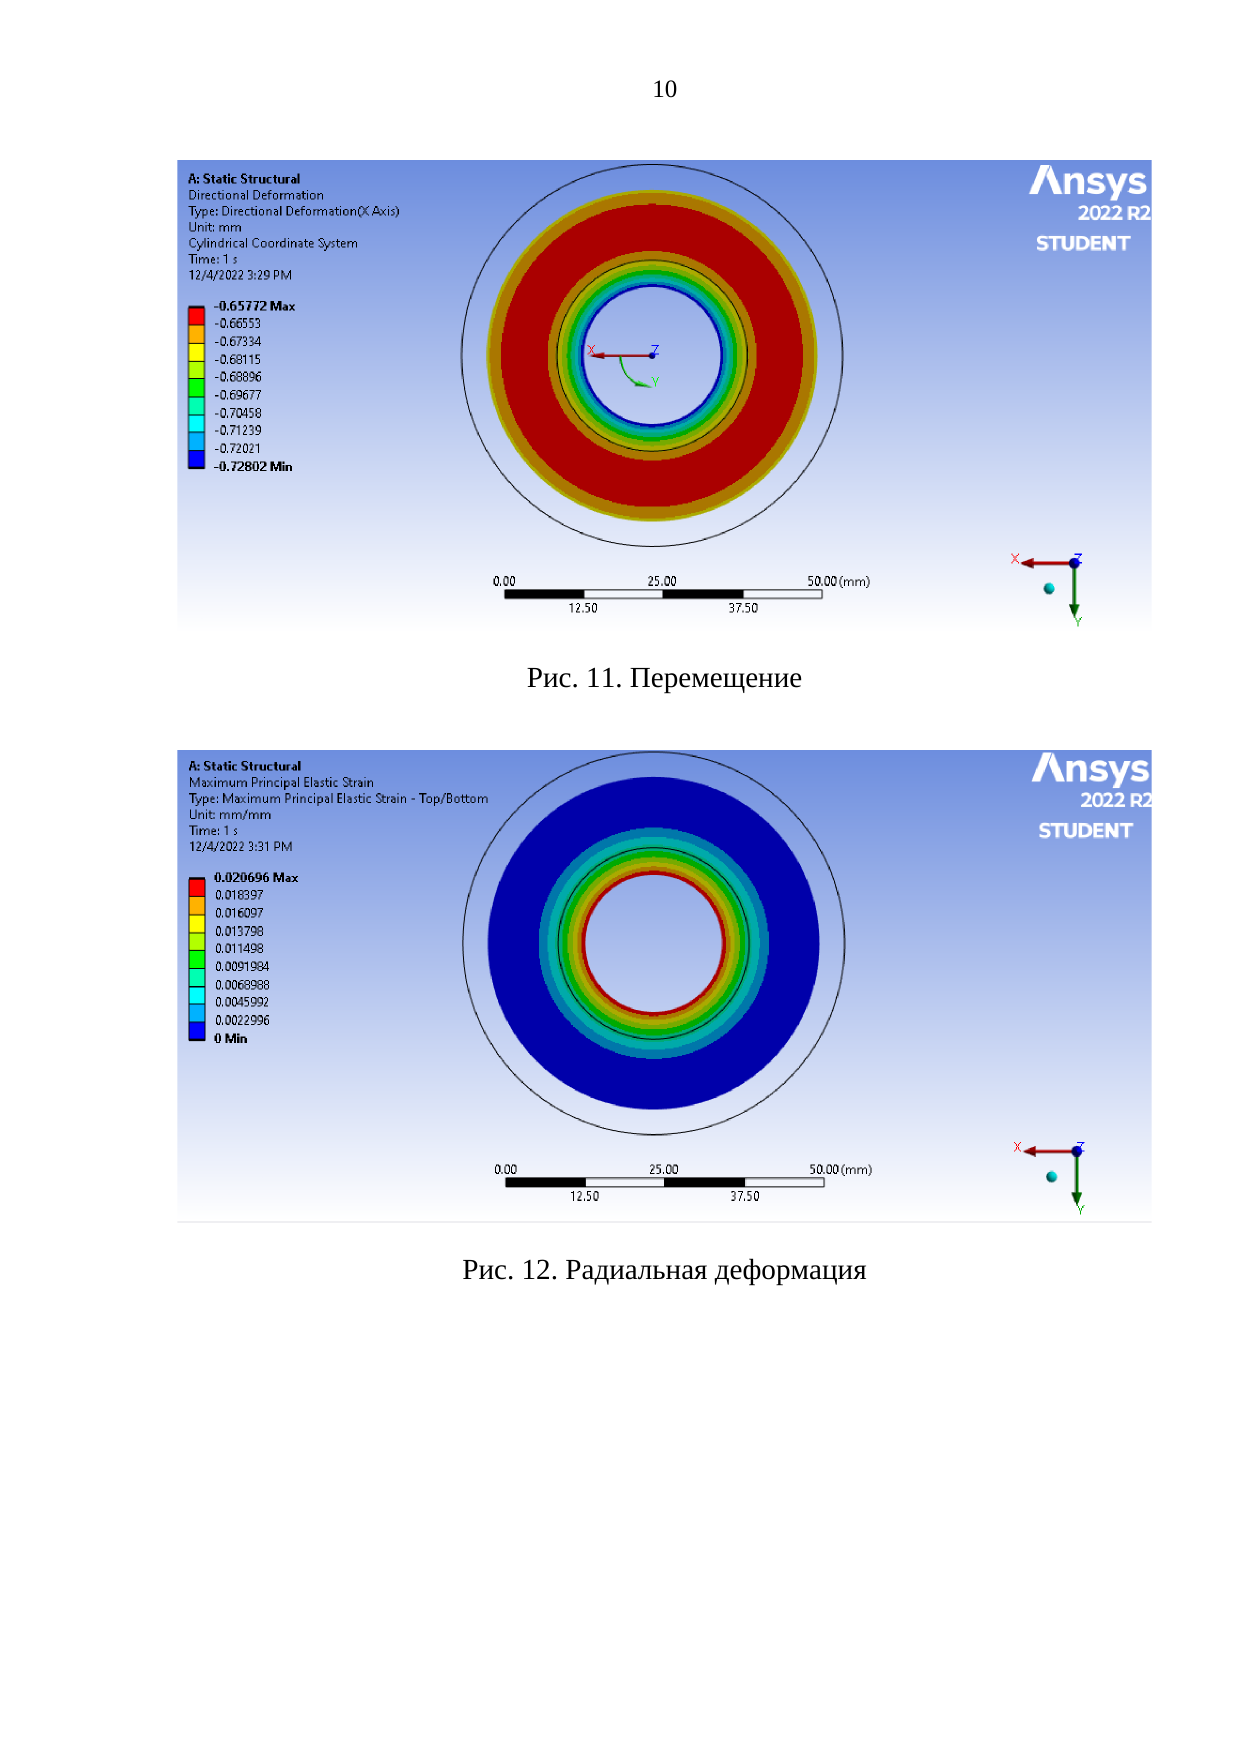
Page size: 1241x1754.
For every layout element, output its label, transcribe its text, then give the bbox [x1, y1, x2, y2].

picture [177, 750, 1152, 1223]
text Рис. 12. Радиальная деформация [177, 1252, 1152, 1285]
picture [177, 160, 1152, 631]
text Рис. 11. Перемещение [177, 660, 1152, 693]
